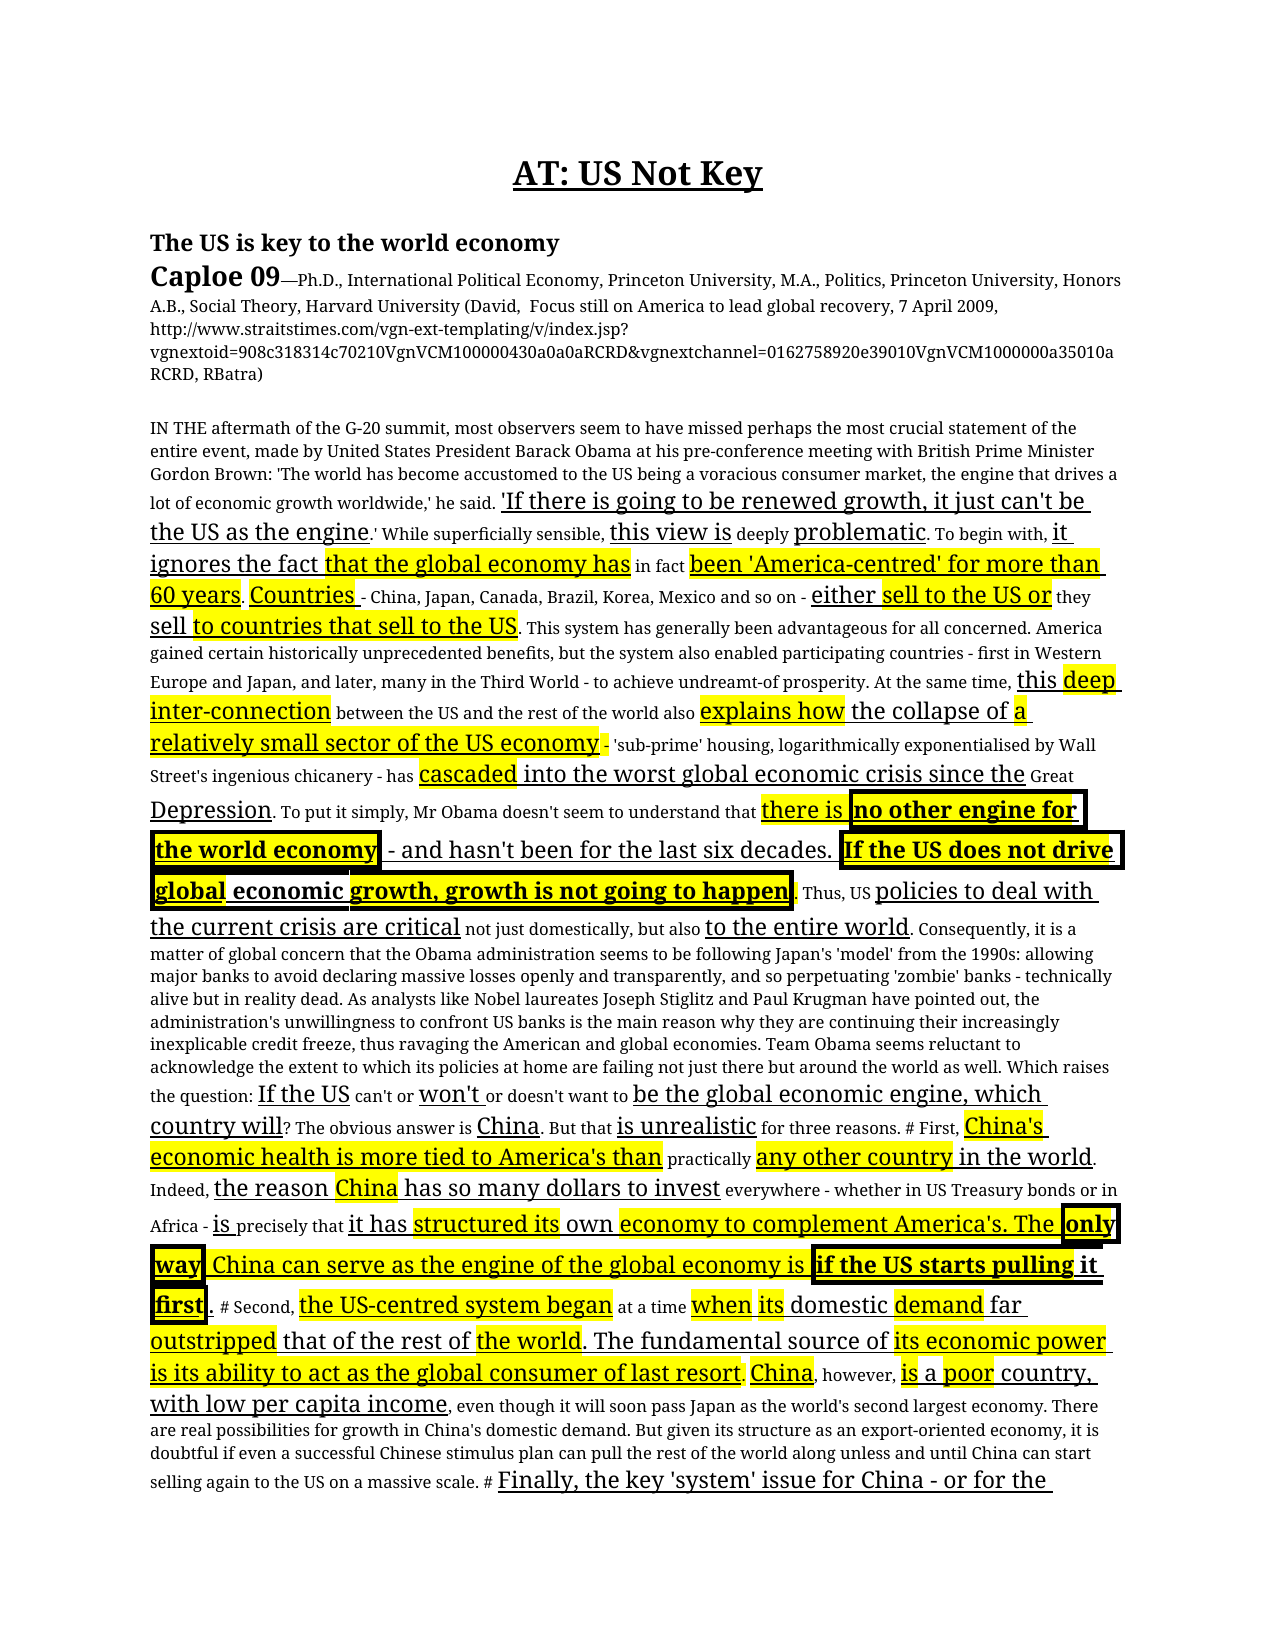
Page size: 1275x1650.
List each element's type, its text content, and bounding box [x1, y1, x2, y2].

subtitle AT: US Not Key [150, 150, 1125, 195]
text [150, 862, 1125, 1496]
subtitle The US is key to the world economy [150, 227, 1125, 258]
text Caploe 09—Ph.D., International Political Economy, Princeton University, M.A., Politics, Princeton University, Honors A.B., Social Theory, Harvard University (David, Focus still on America to lead global recovery, 7 April 2009, http://www.straitstimes.com/vgn-ext-templating/v/index.jsp?vgnextoid=908c318314c70210VgnVCM100000430a0a0aRCRD&vgnextchannel=0162758920e39010VgnVCM1000000a35010aRCRD, RBatra) [150, 258, 1125, 386]
